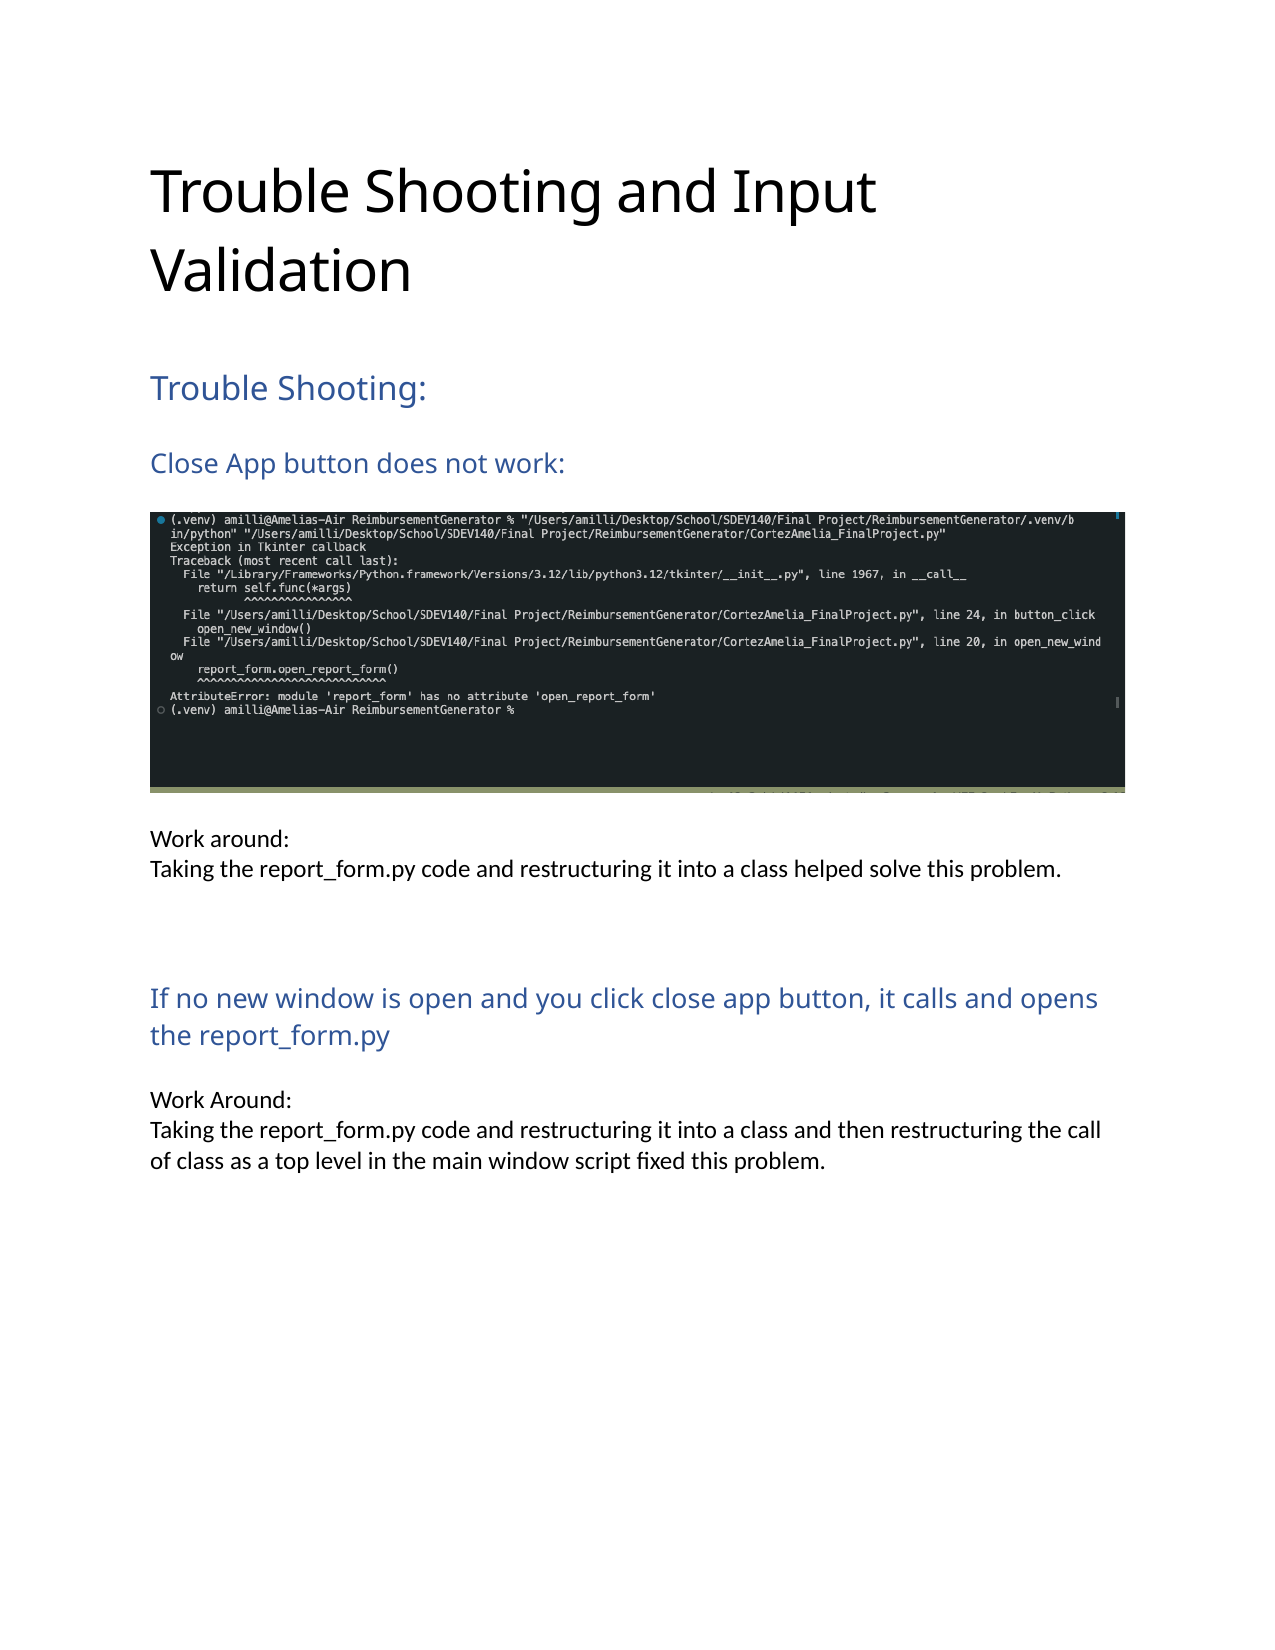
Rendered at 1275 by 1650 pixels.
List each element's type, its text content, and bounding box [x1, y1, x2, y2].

subtitle Trouble Shooting: [150, 364, 1125, 410]
subtitle Close App button does not work: [150, 444, 1125, 481]
subtitle If no new window is open and you click close app button, it calls and opens the report_form.py [150, 979, 1125, 1053]
text Work Around: [150, 1084, 1125, 1114]
title Trouble Shooting and Input Validation [150, 150, 1125, 309]
text Work around: [150, 823, 1125, 853]
picture [150, 512, 1125, 793]
text Taking the report_form.py code and restructuring it into a class and then restructuring the call of class as a top level in the main window script fixed this problem. [150, 1114, 1125, 1175]
text Taking the report_form.py code and restructuring it into a class helped solve this problem. [150, 853, 1125, 884]
